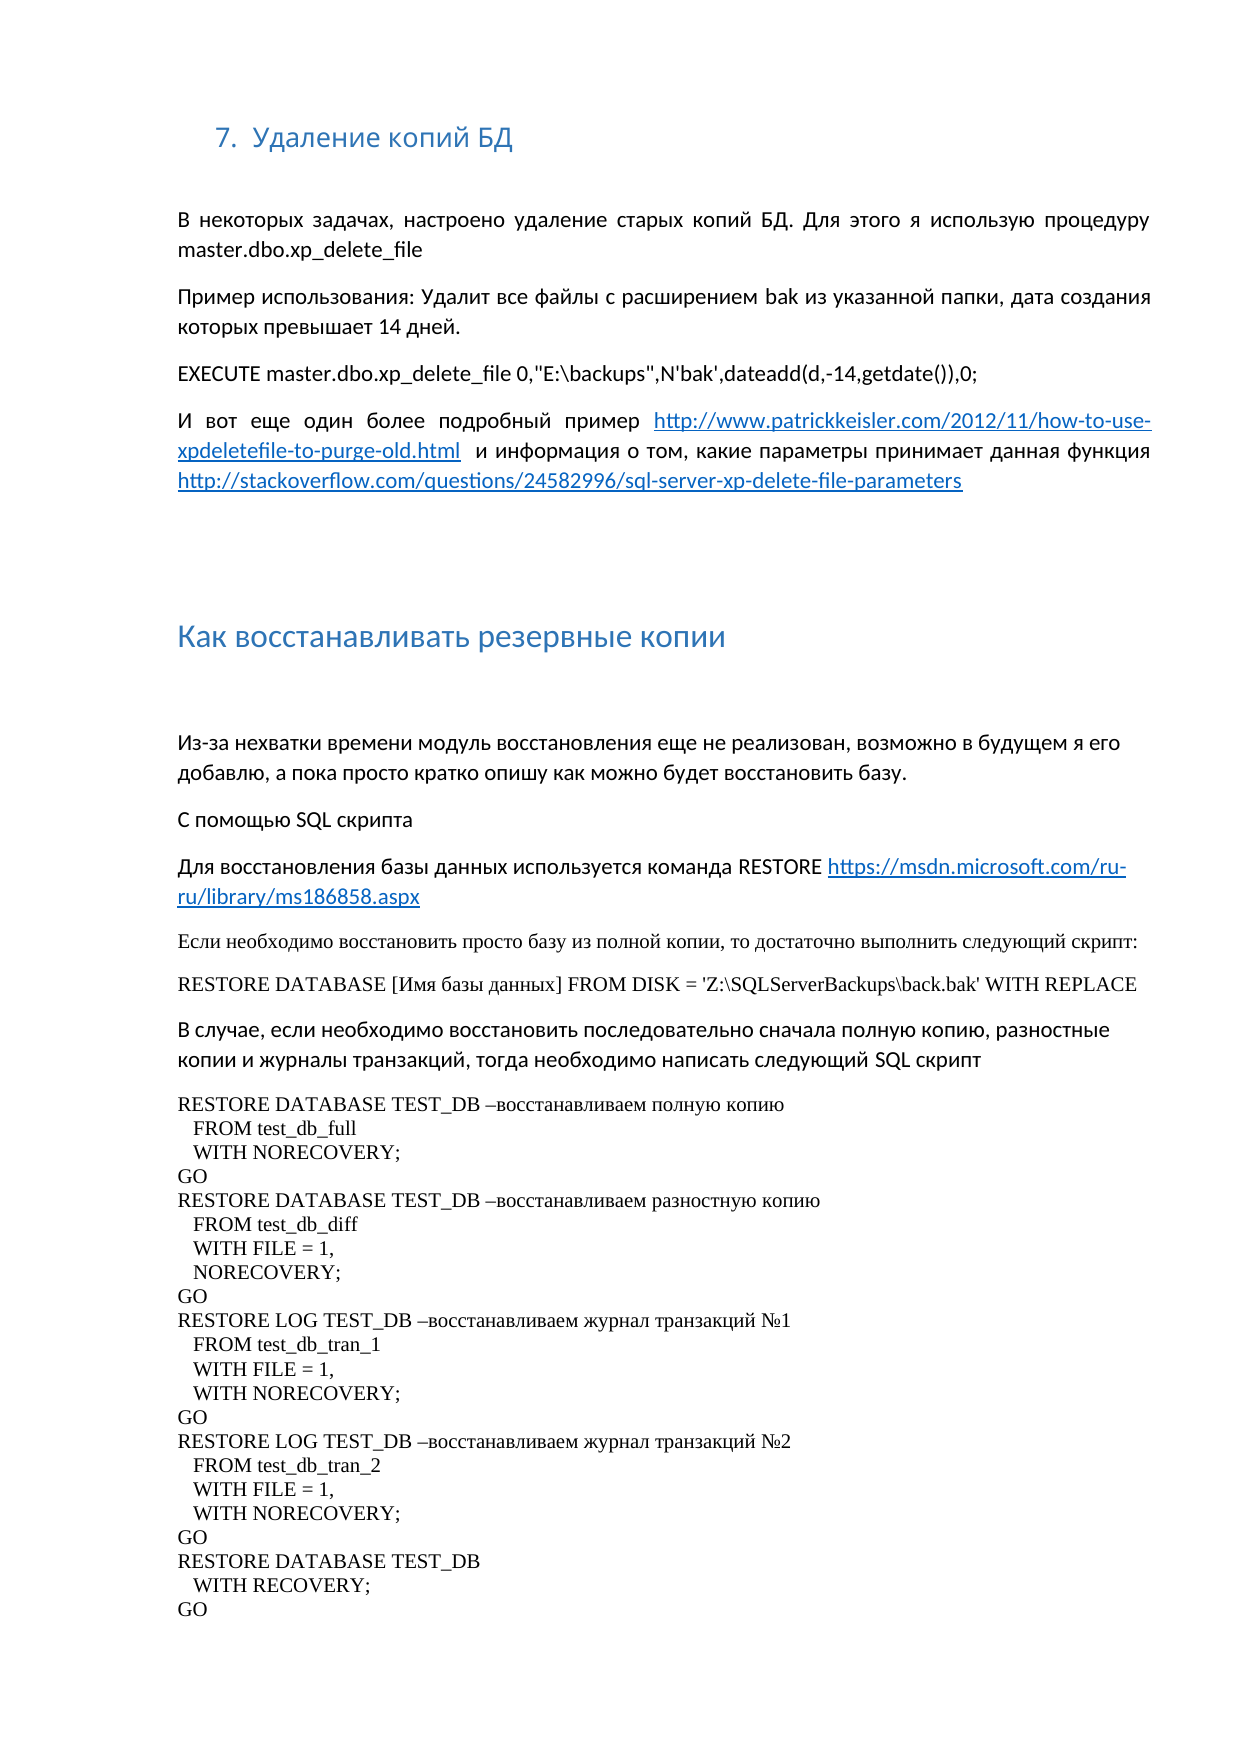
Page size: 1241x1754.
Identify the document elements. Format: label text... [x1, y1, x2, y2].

subtitle Удаление копий БД [215, 118, 1152, 155]
text WITH FILE = 1, [177, 1356, 1152, 1381]
text WITH FILE = 1, [177, 1477, 1152, 1501]
text FROM test_db_diff [177, 1212, 1152, 1236]
text Из-за нехватки времени модуль восстановления еще не реализован, возможно в будущем я его добавлю, а пока просто кратко опишу как можно будет восстановить базу. [177, 728, 1152, 786]
text В случае, если необходимо восстановить последовательно сначала полную копию, разностные копии и журналы транзакций, тогда необходимо написать следующий SQL скрипт [177, 1015, 1152, 1073]
text RESTORE LOG TEST_DB –восстанавливаем журнал транзакций №1 [177, 1308, 1152, 1332]
text WITH RECOVERY; [177, 1573, 1152, 1597]
text Если необходимо восстановить просто базу из полной копии, то достаточно выполнить следующий скрипт: [177, 929, 1152, 953]
text GO [177, 1525, 1152, 1549]
text GO [177, 1404, 1152, 1429]
text WITH NORECOVERY; [177, 1501, 1152, 1525]
text FROM test_db_tran_1 [177, 1332, 1152, 1356]
text WITH NORECOVERY; [177, 1381, 1152, 1404]
text GO [177, 1597, 1152, 1621]
text EXECUTE master.dbo.xp_delete_file 0,"E:\backups",N'bak',dateadd(d,-14,getdate()),0; [177, 359, 1152, 387]
text WITH FILE = 1, [177, 1236, 1152, 1260]
text GO [177, 1284, 1152, 1308]
text NORECOVERY; [177, 1260, 1152, 1284]
text GO [177, 1164, 1152, 1188]
text RESTORE DATABASE TEST_DB –восстанавливаем разностную копию [177, 1188, 1152, 1212]
text С помощью SQL скрипта [177, 805, 1152, 833]
text Для восстановления базы данных используется команда RESTORE https://msdn.microsoft.com/ru-ru/library/ms186858.aspx [177, 852, 1152, 910]
text RESTORE DATABASE TEST_DB –восстанавливаем полную копию [177, 1092, 1152, 1116]
subtitle Как восстанавливать резервные копии [177, 615, 1152, 656]
text Пример использования: Удалит все файлы с расширением bak из указанной папки, дата создания которых превышает 14 дней. [177, 282, 1152, 340]
text RESTORE LOG TEST_DB –восстанавливаем журнал транзакций №2 [177, 1429, 1152, 1453]
text RESTORE DATABASE TEST_DB [177, 1549, 1152, 1573]
text WITH NORECOVERY; [177, 1140, 1152, 1164]
text FROM test_db_tran_2 [177, 1453, 1152, 1477]
text RESTORE DATABASE [Имя базы данных] FROM DISK = 'Z:\SQLServerBackups\back.bak' WITH REPLACE [177, 972, 1152, 996]
text FROM test_db_full [177, 1116, 1152, 1140]
text В некоторых задачах, настроено удаление старых копий БД. Для этого я использую процедуру master.dbo.xp_delete_file [177, 205, 1152, 263]
text И вот еще один более подробный пример http://www.patrickkeisler.com/2012/11/how-to-use-xpdeletefile-to-purge-old.html и информация о том, какие параметры принимает данная функция http://stackoverflow.com/questions/24582996/sql-server-xp-delete-file-parameters [177, 406, 1152, 494]
